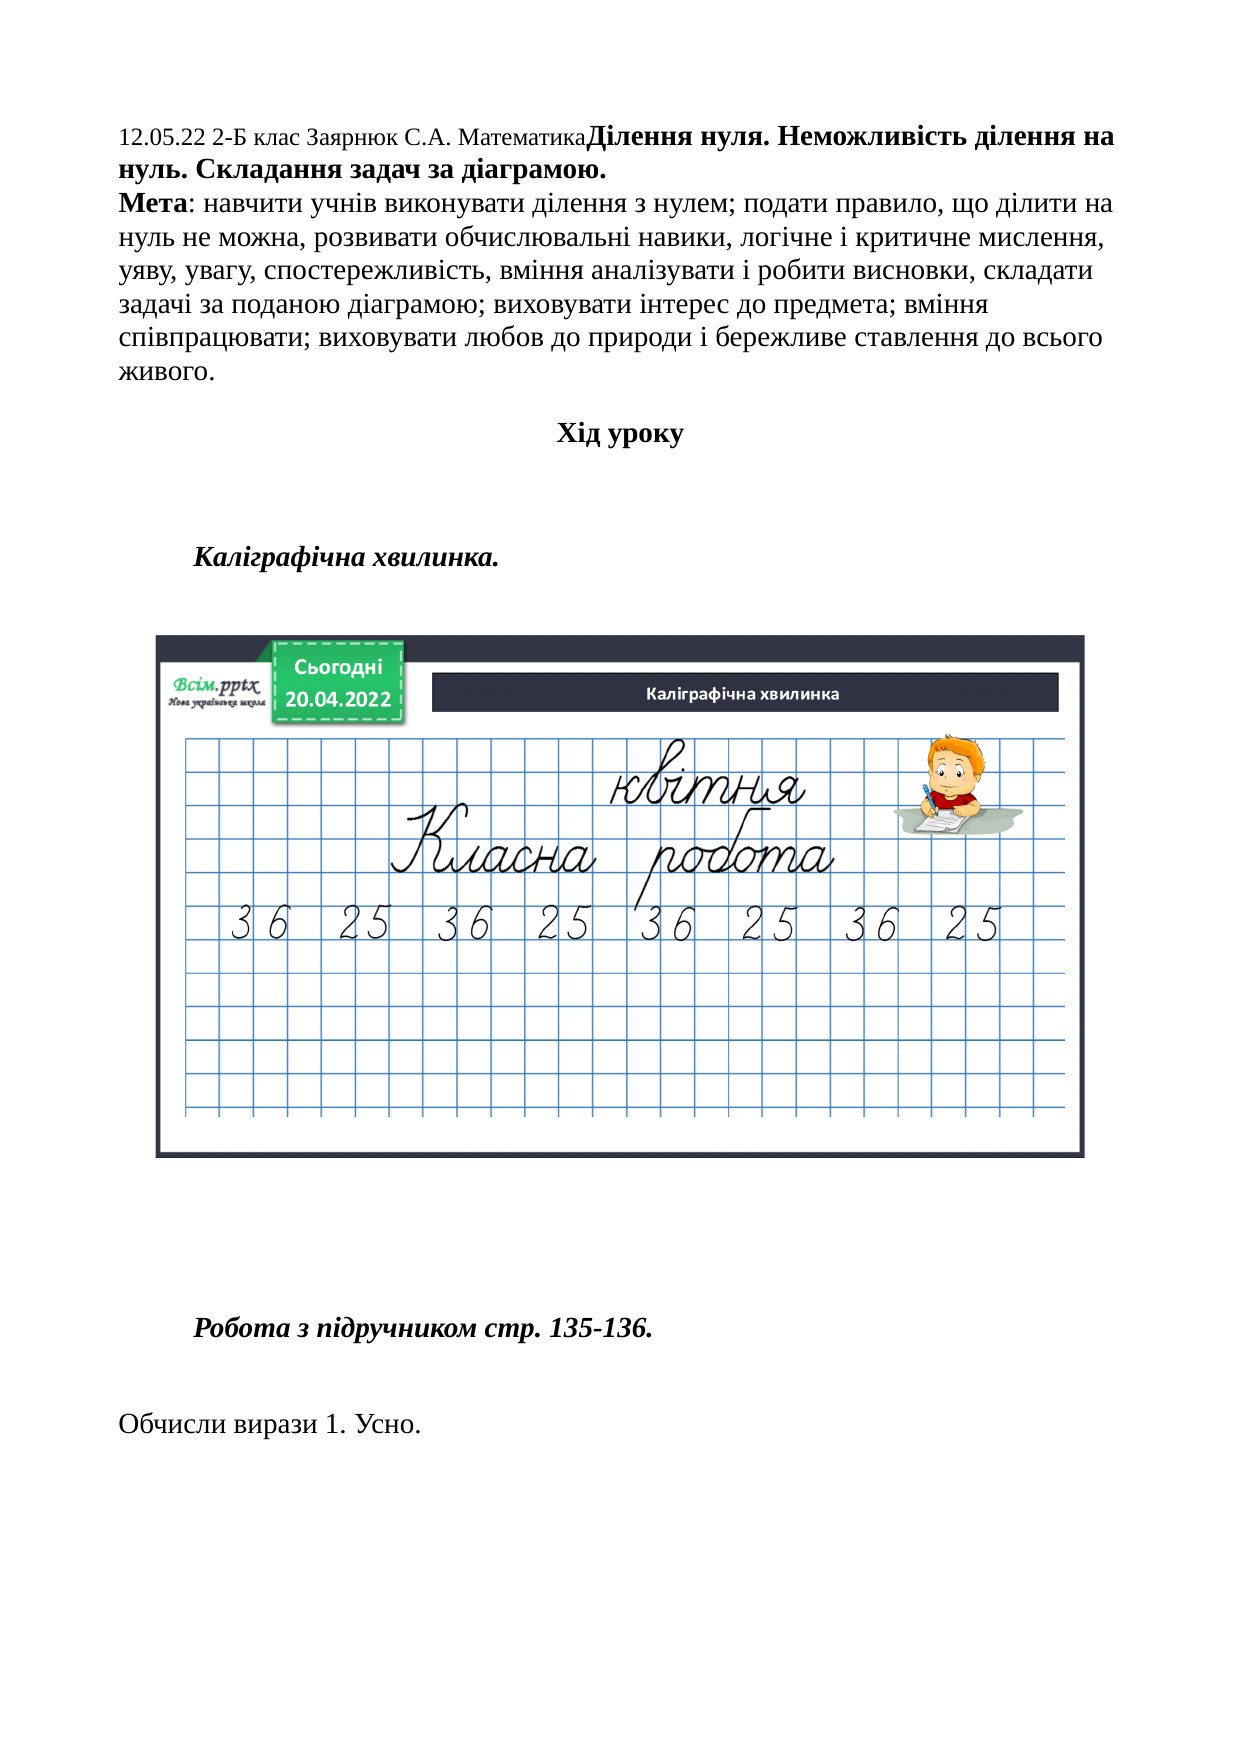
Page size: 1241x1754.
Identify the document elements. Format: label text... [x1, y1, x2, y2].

text 12.05.22 2-Б клас Заярнюк С.А. МатематикаДілення нуля. Неможливість ділення на нуль. Складання задач за діаграмою. [118, 118, 1122, 185]
list Каліграфічна хвилинка. [193, 539, 1122, 573]
list Робота з підручником стр. 135-136. [193, 1311, 1122, 1344]
text Мета: навчити учнів виконувати ділення з нулем; подати правило, що ділити на нуль не можна, розвивати обчислювальні навики, логічне і критичне мислення, уяву, увагу, спостережливість, вміння аналізувати і робити висновки, складати задачі за поданою діаграмою; виховувати інтерес до предмета; вміння співпрацювати; виховувати любов до природи і бережливе ставлення до всього живого. [118, 185, 1122, 386]
text Хід уроку [118, 415, 1122, 449]
text Обчисли вирази 1. Усно. [118, 1406, 1122, 1440]
picture [155, 635, 1085, 1158]
